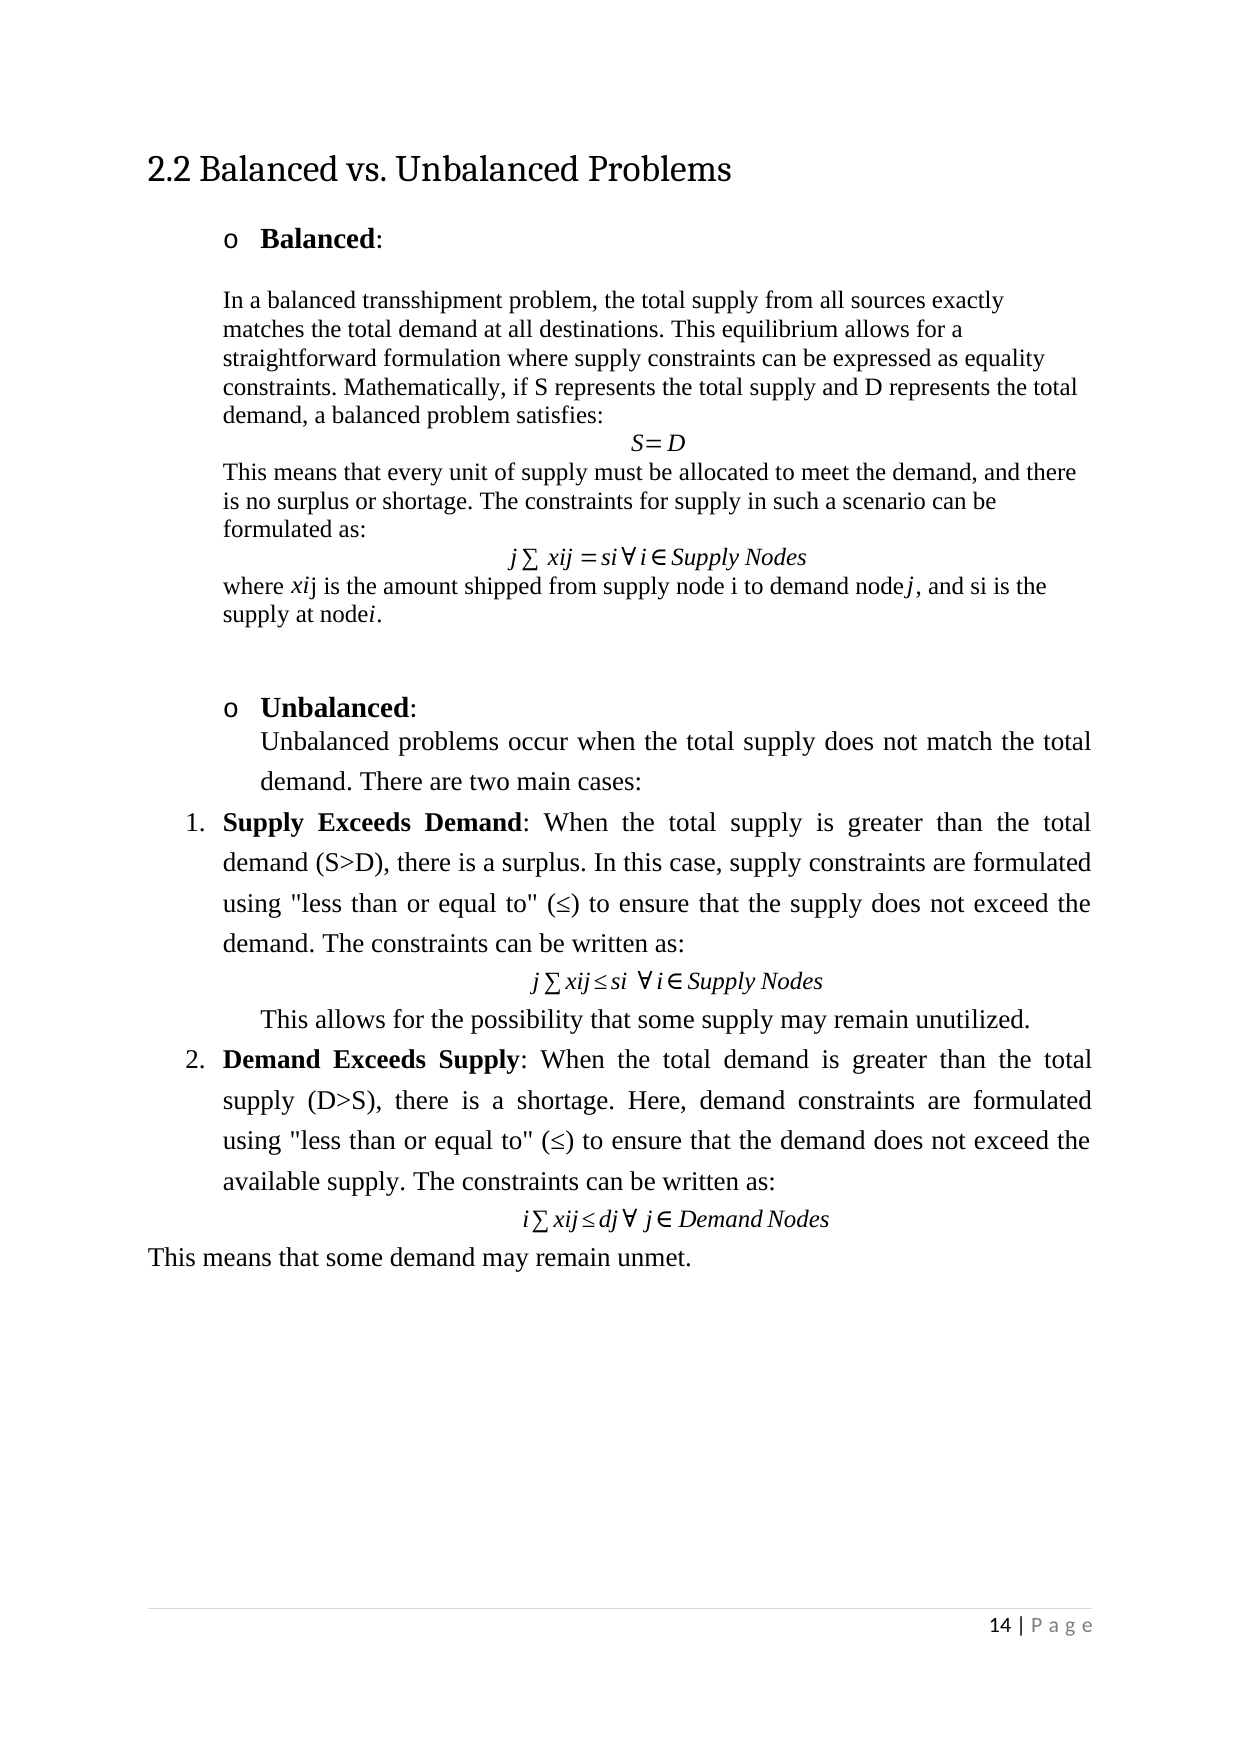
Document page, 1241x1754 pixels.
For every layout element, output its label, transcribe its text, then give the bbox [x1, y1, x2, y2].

list Unbalanced problems occur when the total supply does not match the total demand. There are two main cases: [260, 725, 1092, 797]
list Balanced: [223, 220, 1092, 256]
list This means that some demand may remain unmet. [148, 1241, 1092, 1272]
list This allows for the possibility that some supply may remain unutilized. [260, 1003, 1092, 1034]
text In a balanced transshipment problem, the total supply from all sources exactly matches the total demand at all destinations. This equilibrium allows for a straightforward formulation where supply constraints can be expressed as equality constraints. Mathematically, if S represents the total supply and D represents the total demand, a balanced problem satisfies: [223, 286, 1092, 429]
subtitle 2.2 Balanced vs. Unbalanced Problems [148, 148, 1092, 191]
text where j​ is the amount shipped from supply node i to demand node, and si​ is the supply at node. [223, 571, 1092, 628]
text This means that every unit of supply must be allocated to meet the demand, and there is no surplus or shortage. The constraints for supply in such a scenario can be formulated as: [223, 457, 1092, 543]
list Supply Exceeds Demand: When the total supply is greater than the total demand (S>D), there is a surplus. In this case, supply constraints are formulated using "less than or equal to" (≤) to ensure that the supply does not exceed the demand. The constraints can be written as: [185, 806, 1092, 958]
list Demand Exceeds Supply: When the total demand is greater than the total supply (D>S), there is a shortage. Here, demand constraints are formulated using "less than or equal to" (≤) to ensure that the demand does not exceed the available supply. The constraints can be written as: [185, 1043, 1092, 1196]
list Unbalanced: [223, 689, 1092, 725]
